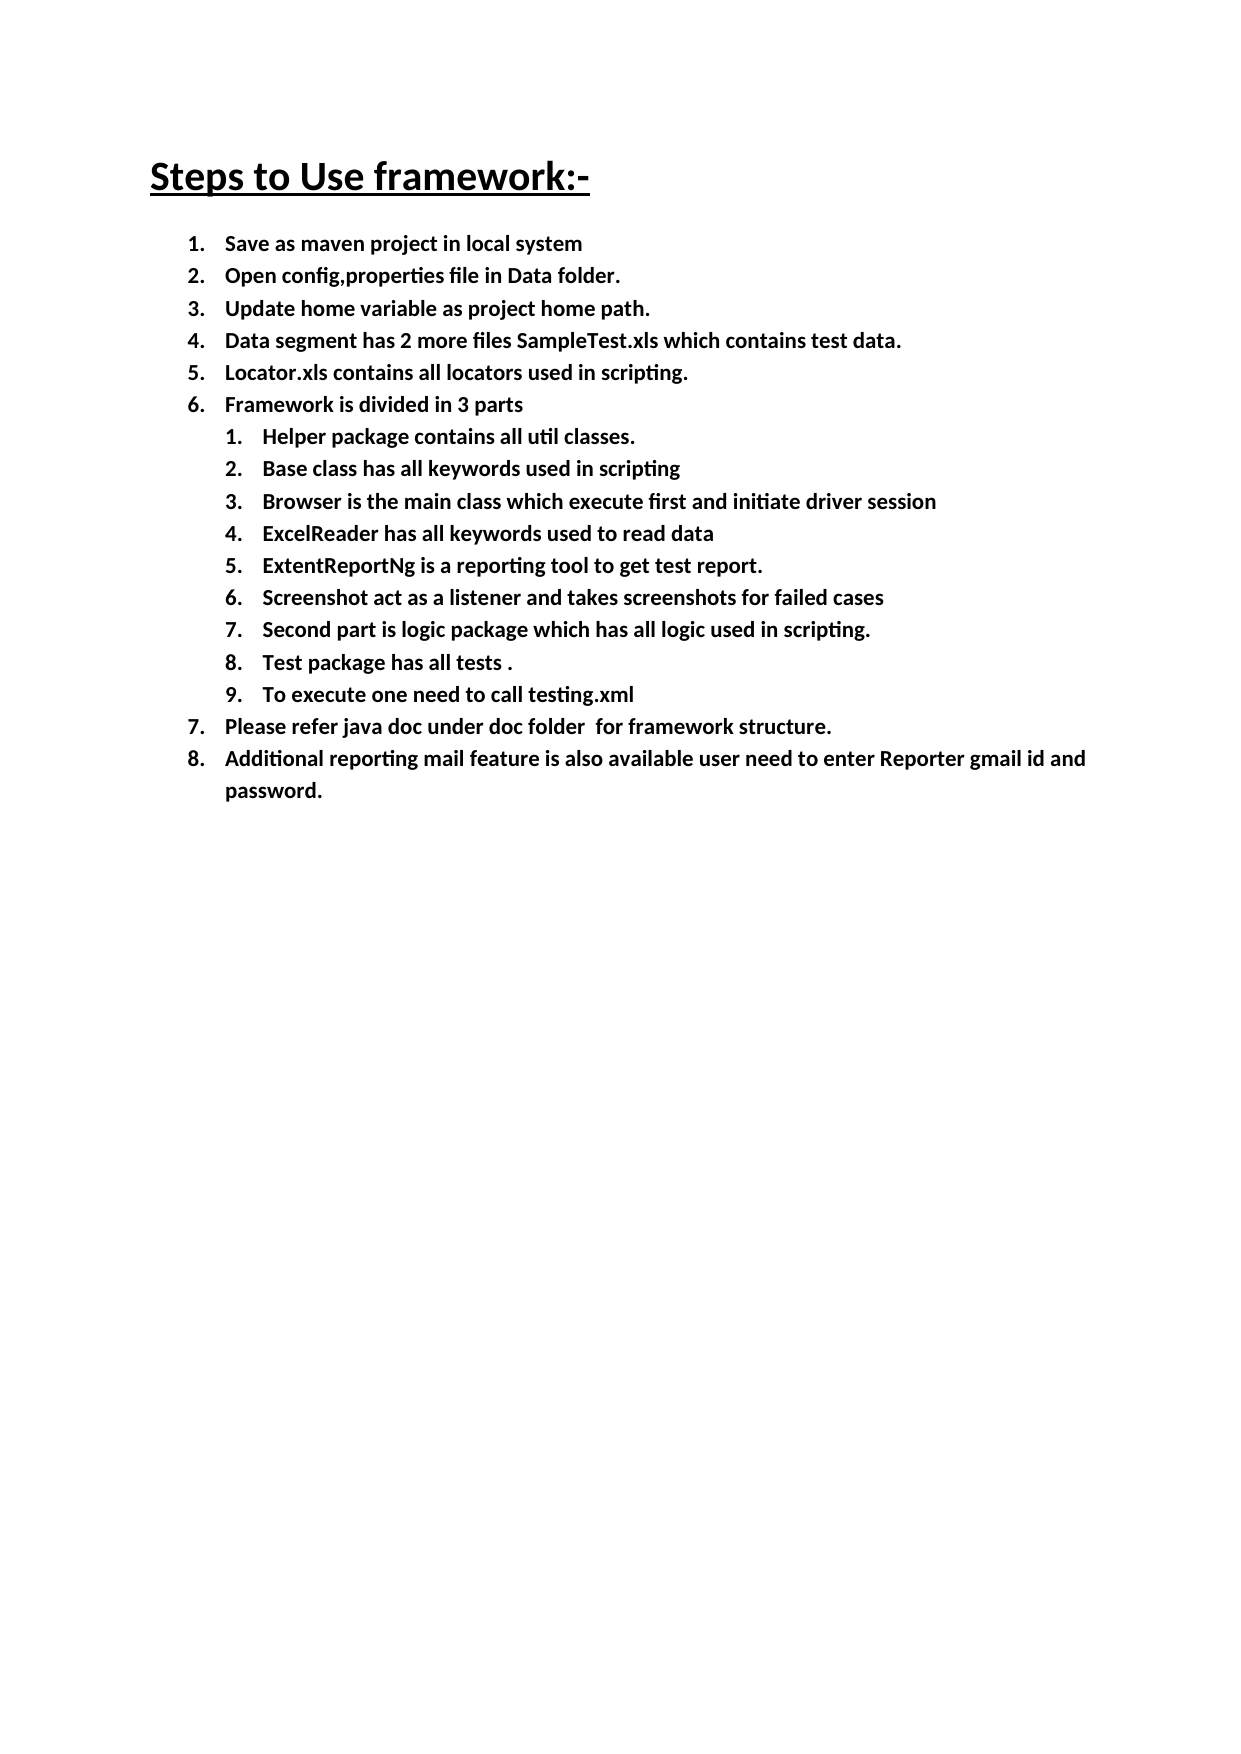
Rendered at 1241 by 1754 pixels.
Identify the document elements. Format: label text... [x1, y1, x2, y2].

list Additional reporting mail feature is also available user need to enter Reporter gmail id and password. [187, 744, 1090, 804]
text Steps to Use framework:- [150, 150, 1090, 201]
list Please refer java doc under doc folder for framework structure. [187, 712, 1090, 740]
list Helper package contains all util classes. [225, 422, 1090, 450]
list Open config,properties file in Data folder. [187, 261, 1090, 289]
list Test package has all tests . [225, 648, 1090, 676]
list Data segment has 2 more files SampleTest.xls which contains test data. [187, 326, 1090, 354]
list Base class has all keywords used in scripting [225, 454, 1090, 483]
list To execute one need to call testing.xml [225, 680, 1090, 708]
list Second part is logic package which has all logic used in scripting. [225, 616, 1090, 643]
list Locator.xls contains all locators used in scripting. [187, 358, 1090, 386]
list ExcelReader has all keywords used to read data [225, 519, 1090, 547]
list Save as maven project in local system [187, 229, 1090, 257]
list Browser is the main class which execute first and initiate driver session [225, 487, 1090, 515]
list ExtentReportNg is a reporting tool to get test report. [225, 551, 1090, 579]
list Update home variable as project home path. [187, 294, 1090, 322]
list Screenshot act as a listener and takes screenshots for failed cases [225, 583, 1090, 611]
list Framework is divided in 3 parts [187, 390, 1090, 418]
